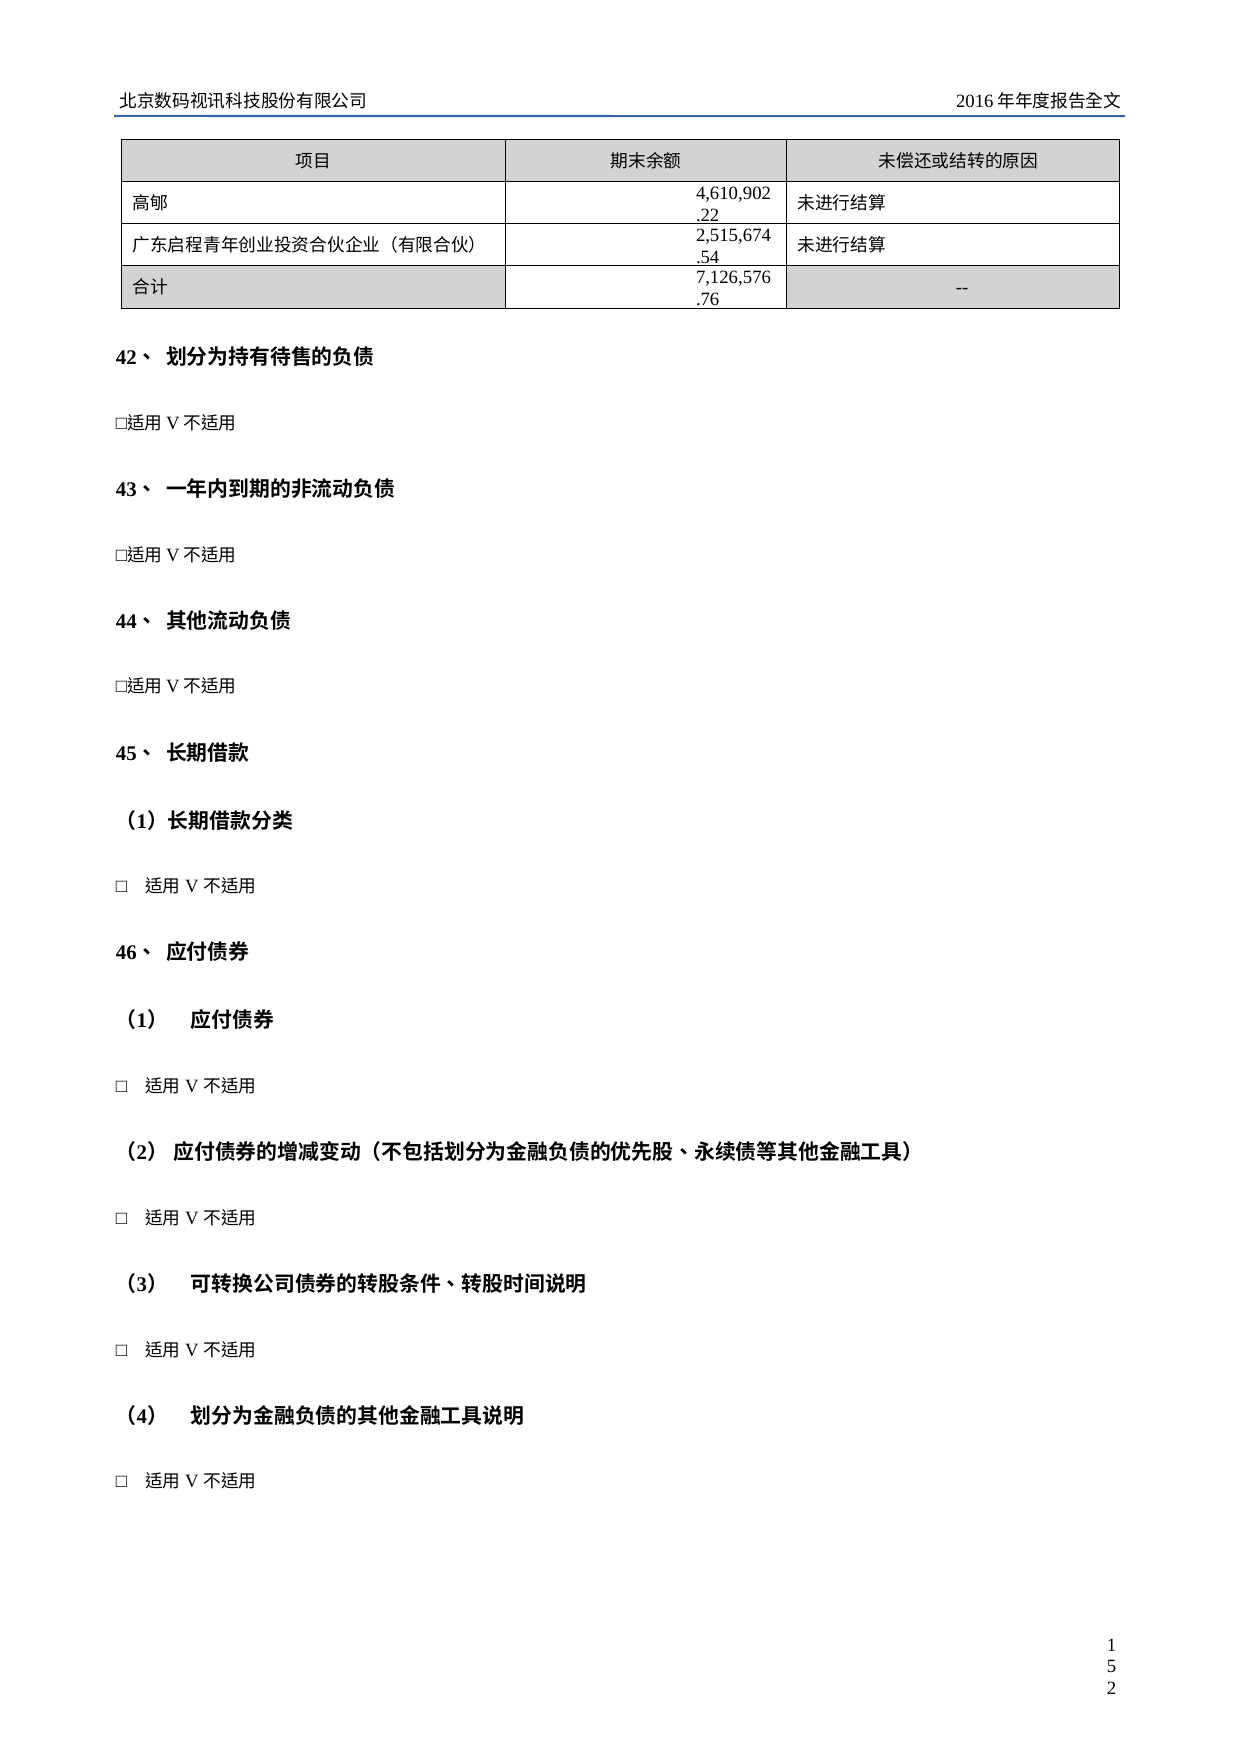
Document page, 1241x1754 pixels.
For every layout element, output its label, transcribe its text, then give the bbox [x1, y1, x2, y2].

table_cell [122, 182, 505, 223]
text □适用V不适用 [116, 542, 1125, 566]
text 44、 其他流动负债 [116, 606, 1125, 634]
text 46、 应付债券 [116, 937, 1125, 966]
list 适用 V 不适用 [116, 1073, 1125, 1098]
text 42、 划分为持有待售的负债 [116, 342, 1125, 371]
text （4） 划分为金融负债的其他金融工具说明 [116, 1401, 1125, 1429]
text 43、 一年内到期的非流动负债 [116, 474, 1125, 503]
text 45、 长期借款 [116, 738, 1125, 766]
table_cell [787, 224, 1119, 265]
text （1）长期借款分类 [116, 806, 1125, 834]
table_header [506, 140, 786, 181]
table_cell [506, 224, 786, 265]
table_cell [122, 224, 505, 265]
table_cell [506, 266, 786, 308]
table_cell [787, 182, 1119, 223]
list 适用 V 不适用 [116, 1469, 1125, 1493]
text （3） 可转换公司债券的转股条件、转股时间说明 [116, 1269, 1125, 1297]
text （2） 应付债券的增减变动（不包括划分为金融负债的优先股、永续债等其他金融工具） [116, 1137, 1125, 1166]
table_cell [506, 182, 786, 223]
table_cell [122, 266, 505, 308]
text （1） 应付债券 [116, 1006, 1125, 1034]
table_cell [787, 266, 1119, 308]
text □适用V不适用 [116, 674, 1125, 698]
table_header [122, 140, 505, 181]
text □适用V不适用 [116, 410, 1125, 434]
list 适用 V 不适用 [116, 1205, 1125, 1229]
list 适用 V 不适用 [116, 1337, 1125, 1361]
list 适用 V 不适用 [116, 874, 1125, 898]
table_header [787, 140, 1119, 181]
